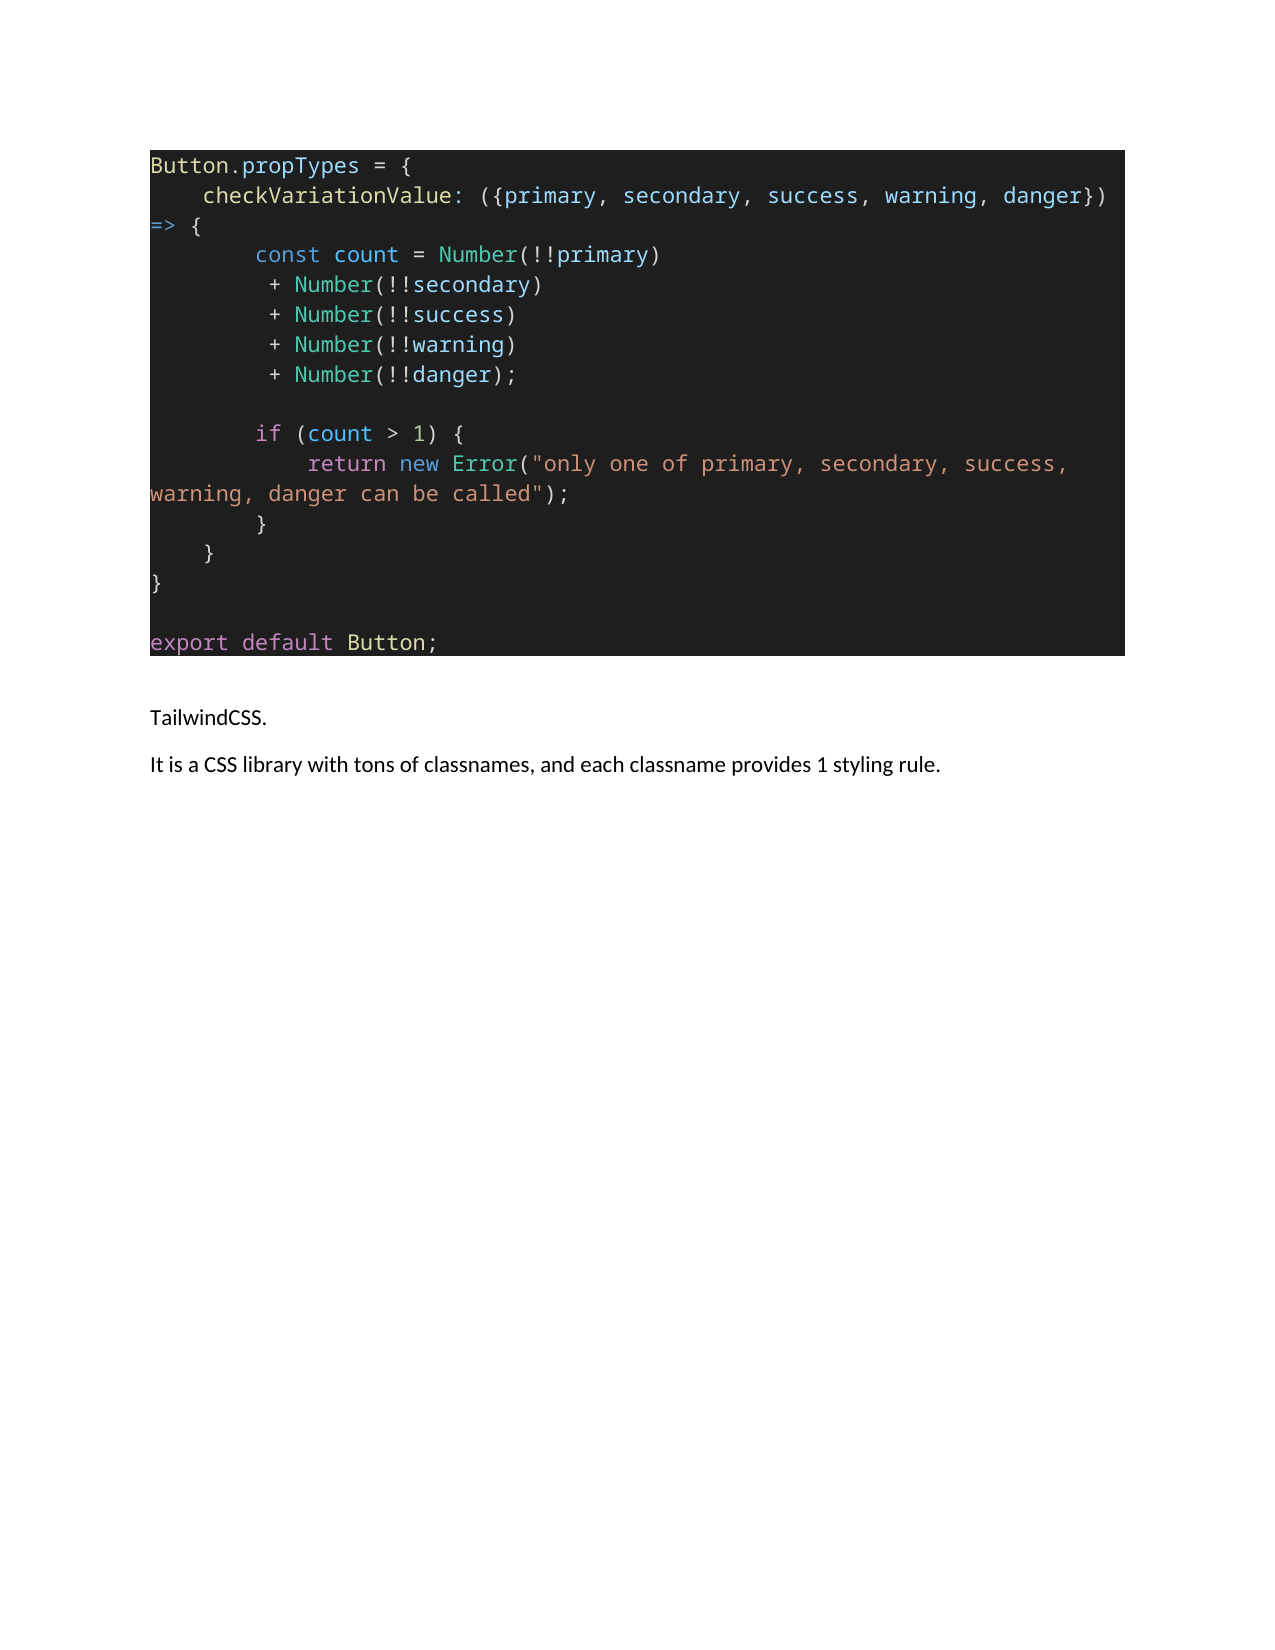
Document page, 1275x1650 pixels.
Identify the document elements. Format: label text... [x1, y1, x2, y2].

text + Number(!!danger); [150, 358, 1125, 388]
text + Number(!!secondary) [150, 269, 1125, 299]
text checkVariationValue: ({primary, secondary, success, warning, danger}) => { [150, 180, 1125, 239]
text } [150, 567, 1125, 597]
text } [150, 507, 1125, 537]
text It is a CSS library with tons of classnames, and each classname provides 1 styling rule. [150, 750, 1125, 778]
text + Number(!!warning) [150, 329, 1125, 358]
text } [150, 537, 1125, 567]
text Button.propTypes = { [150, 150, 1125, 180]
text TailwindCSS. [150, 703, 1125, 731]
text + Number(!!success) [150, 299, 1125, 329]
text if (count > 1) { [150, 418, 1125, 448]
text export default Button; [150, 627, 1125, 656]
text return new Error("only one of primary, secondary, success, warning, danger can be called"); [150, 448, 1125, 507]
text const count = Number(!!primary) [150, 239, 1125, 269]
